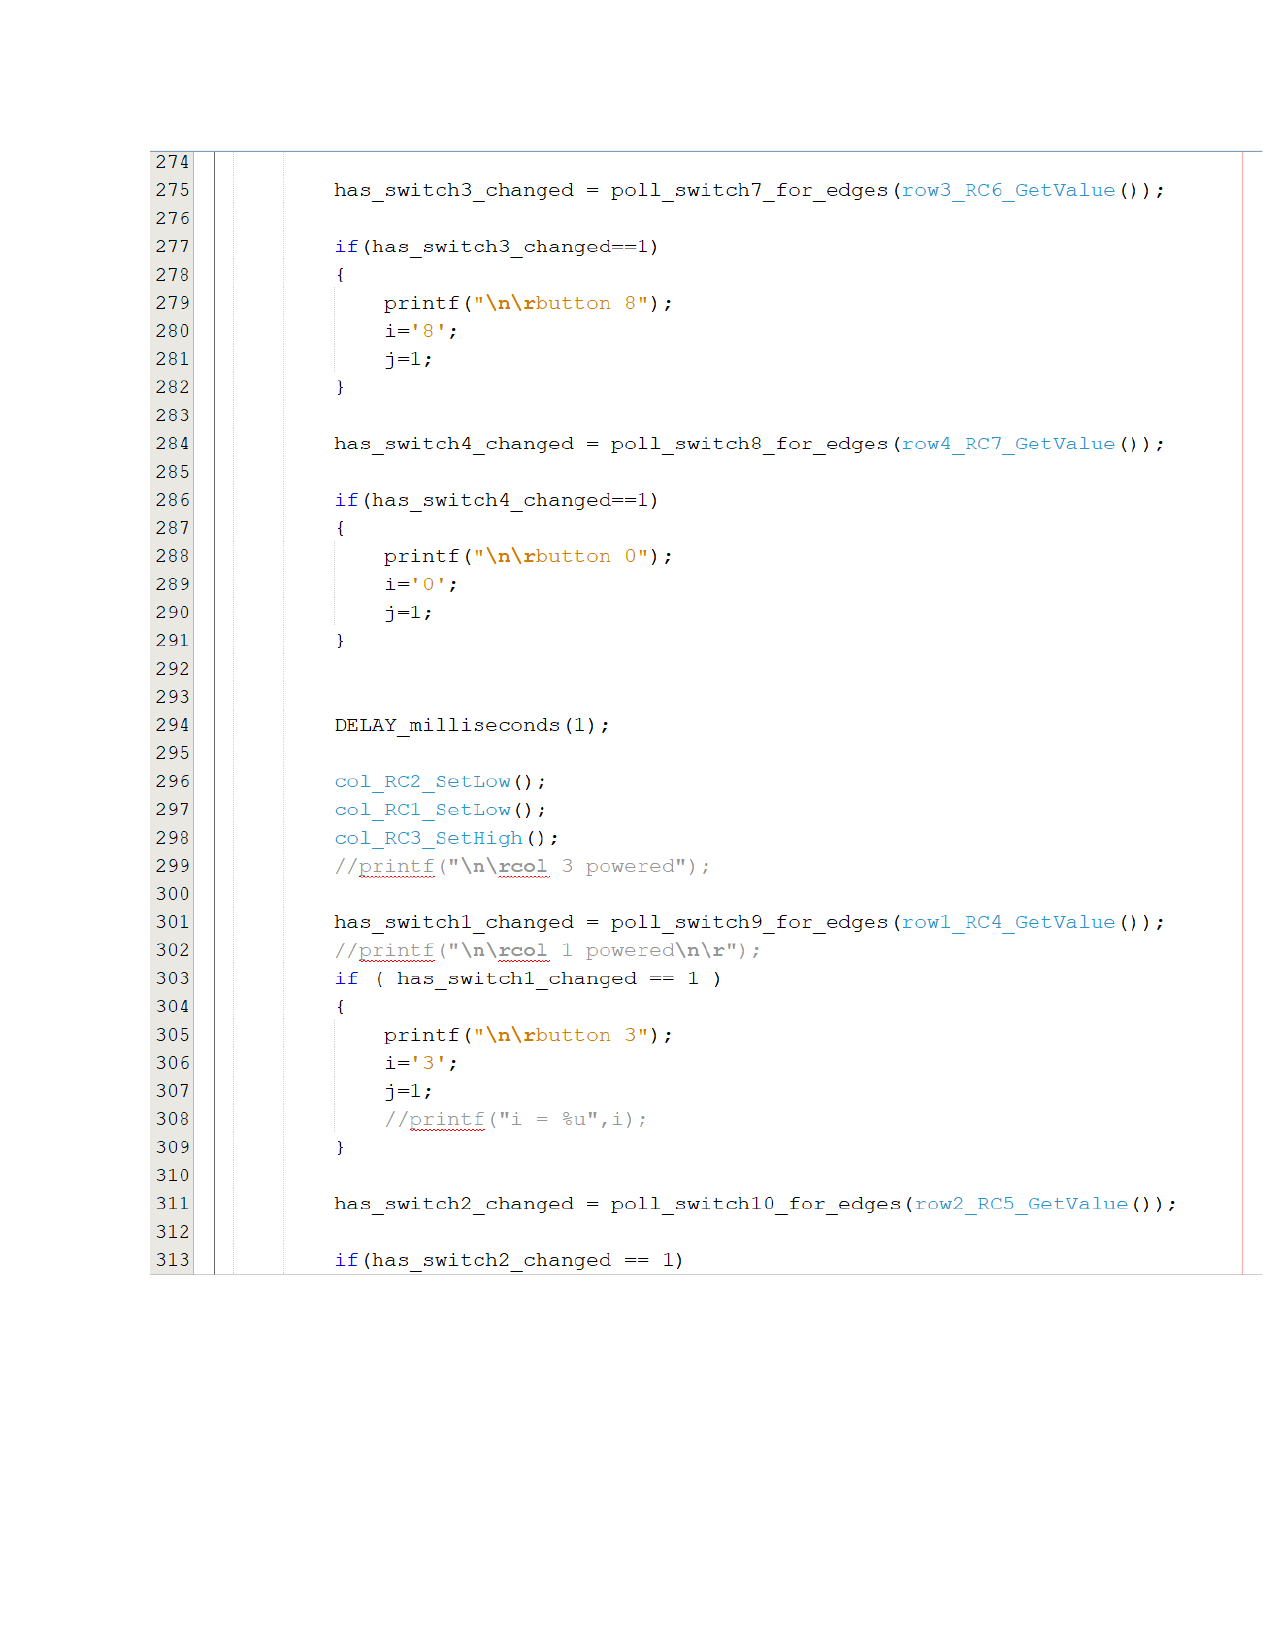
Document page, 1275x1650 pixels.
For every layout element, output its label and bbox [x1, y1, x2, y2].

picture [150, 150, 1263, 1275]
